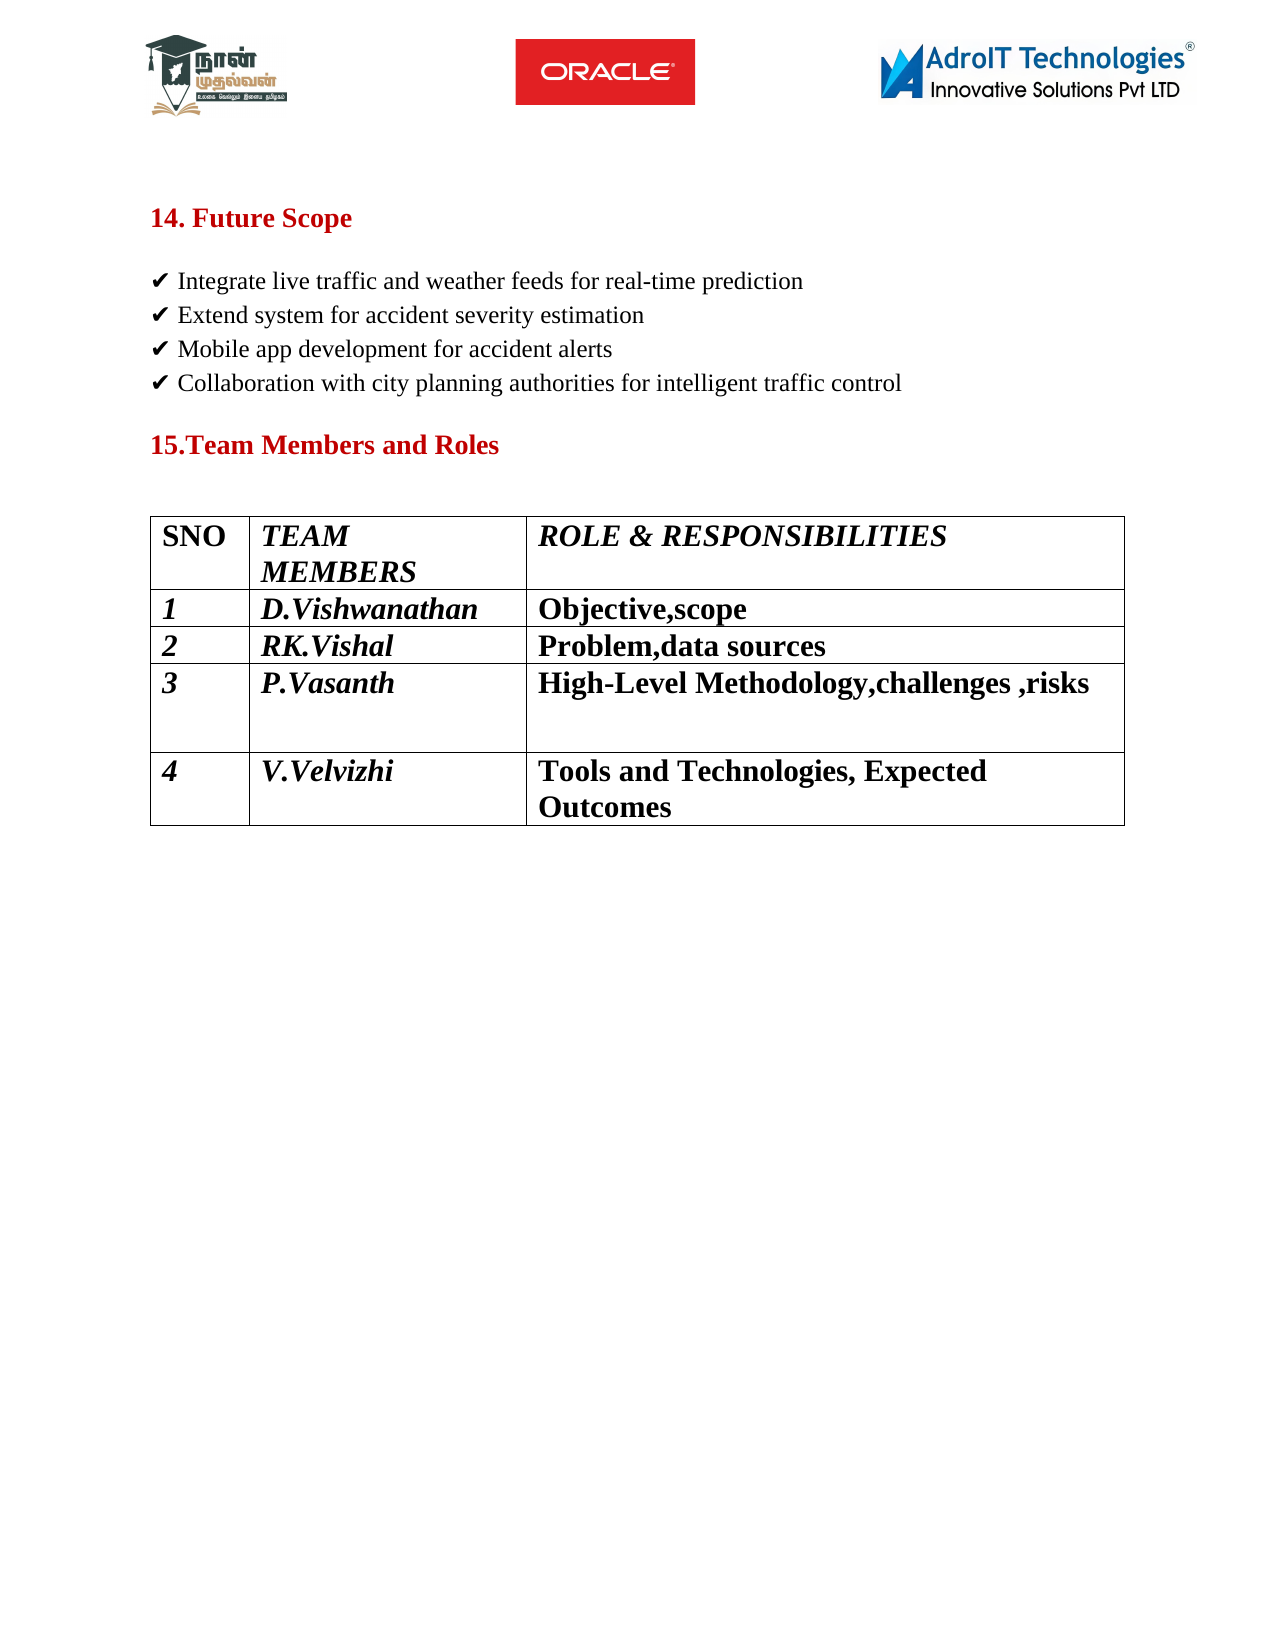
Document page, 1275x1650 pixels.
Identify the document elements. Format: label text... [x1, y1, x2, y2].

table_cell 1 [151, 590, 249, 626]
table_cell V.Velvizhi [250, 753, 526, 824]
table_cell 4 [151, 753, 249, 824]
table_header ROLE & RESPONSIBILITIES [527, 517, 1124, 589]
table_cell 2 [151, 627, 249, 663]
table_cell D.Vishwanathan [250, 590, 526, 626]
table_cell Problem,data sources [527, 627, 1124, 663]
table_header TEAM MEMBERS [250, 517, 526, 589]
table_cell P.Vasanth [250, 664, 526, 752]
text 14. Future Scope [150, 201, 1125, 233]
table_cell RK.Vishal [250, 627, 526, 663]
table_header SNO [151, 517, 249, 589]
table_cell Objective,scope [527, 590, 1124, 626]
picture [144, 35, 288, 118]
text 15.Team Members and Roles [150, 428, 1125, 461]
table_cell Tools and Technologies, Expected Outcomes [527, 753, 1124, 824]
picture [515, 39, 696, 105]
table_cell High-Level Methodology,challenges ,risks [527, 664, 1124, 752]
table_cell 3 [151, 664, 249, 752]
text ✔ Integrate live traffic and weather feeds for real-time prediction ✔ Extend system for accident severity estimation ✔ Mobile app development for accident alerts ✔ Collaboration with city planning authorities for intelligent traffic control [150, 263, 1125, 399]
picture [878, 39, 1197, 105]
